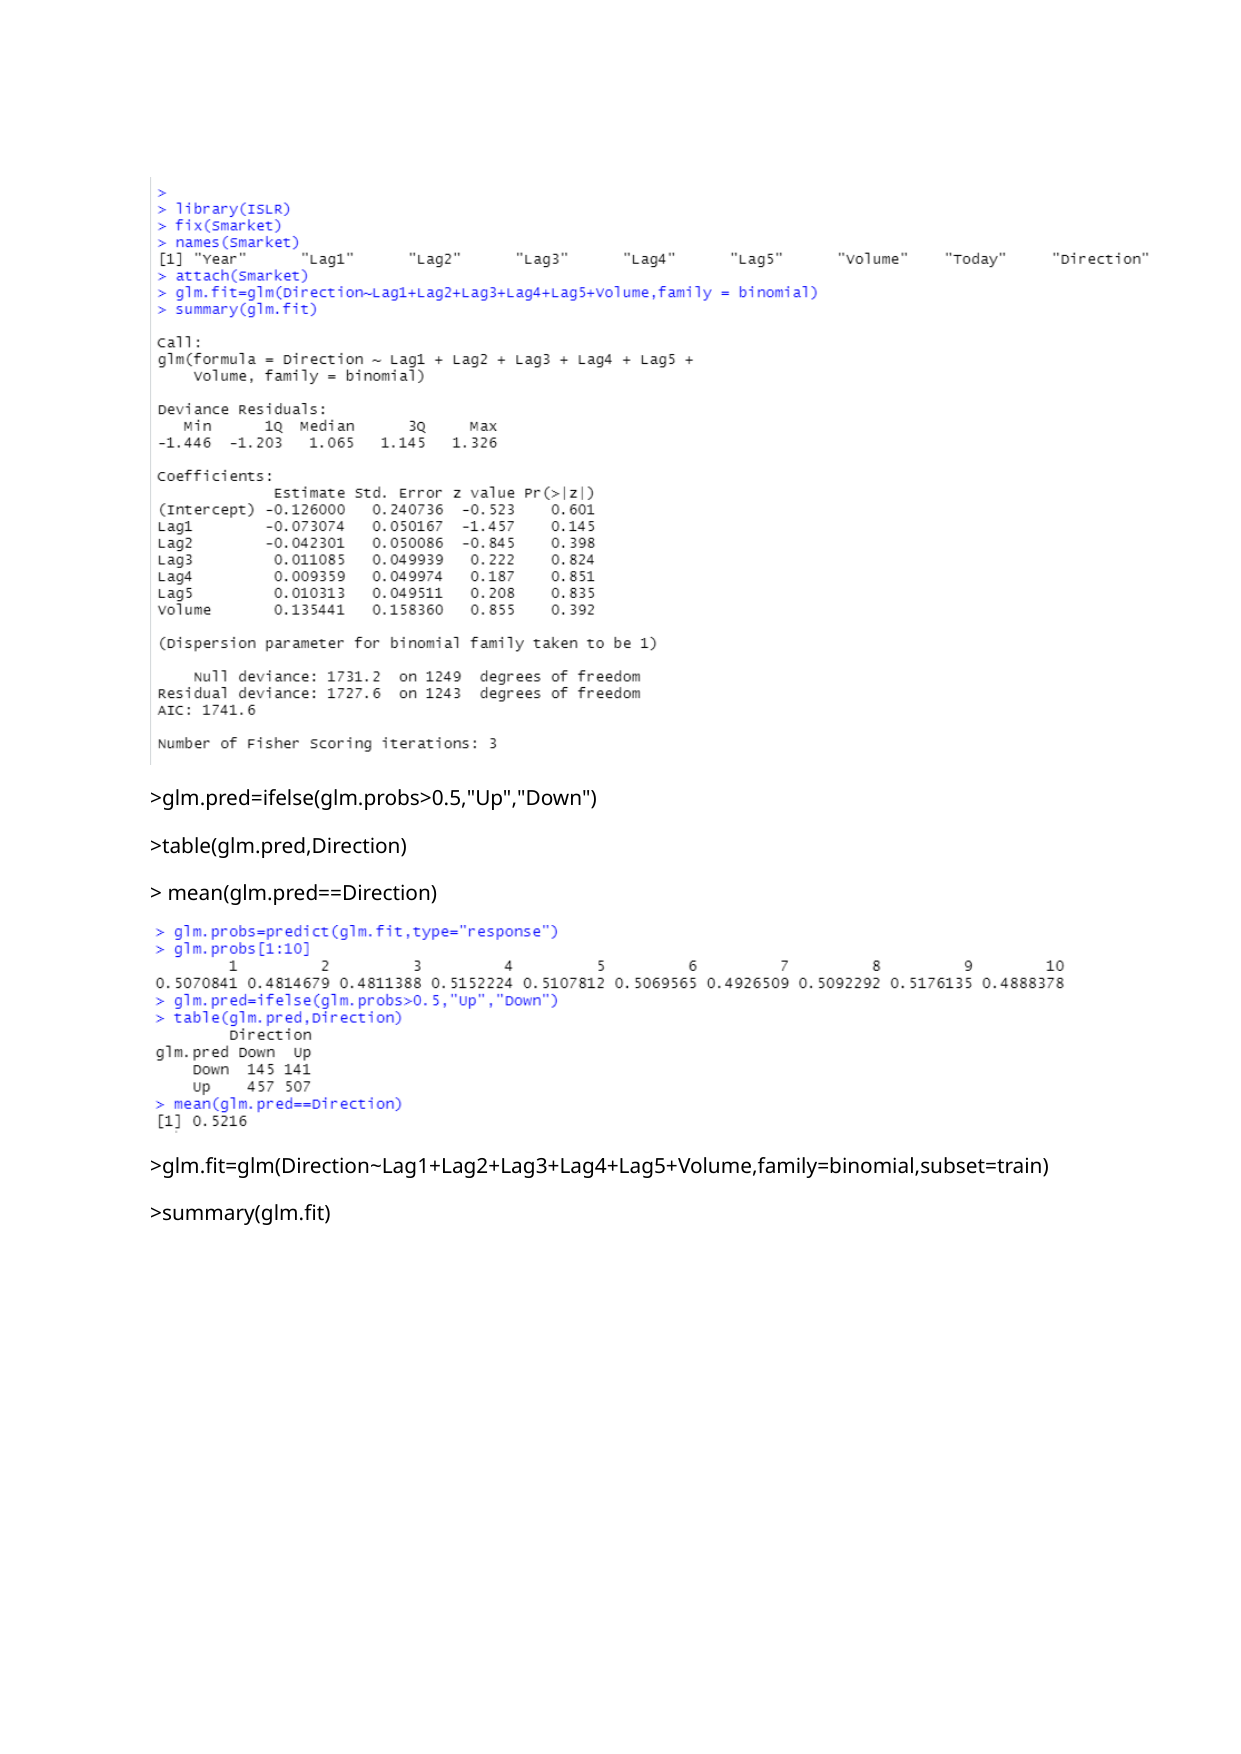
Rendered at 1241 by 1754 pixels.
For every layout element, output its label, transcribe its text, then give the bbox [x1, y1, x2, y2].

text >glm.fit=glm(Direction~Lag1+Lag2+Lag3+Lag4+Lag5+Volume,family=binomial,subset=train) [150, 1151, 1090, 1179]
text >table(glm.pred,Direction) [150, 831, 1090, 859]
text > mean(glm.pred==Direction) [150, 878, 1090, 907]
text >summary(glm.fit) [150, 1198, 1090, 1227]
picture [150, 177, 1175, 765]
text >glm.pred=ifelse(glm.probs>0.5,"Up","Down") [150, 783, 1090, 812]
picture [150, 925, 1091, 1133]
